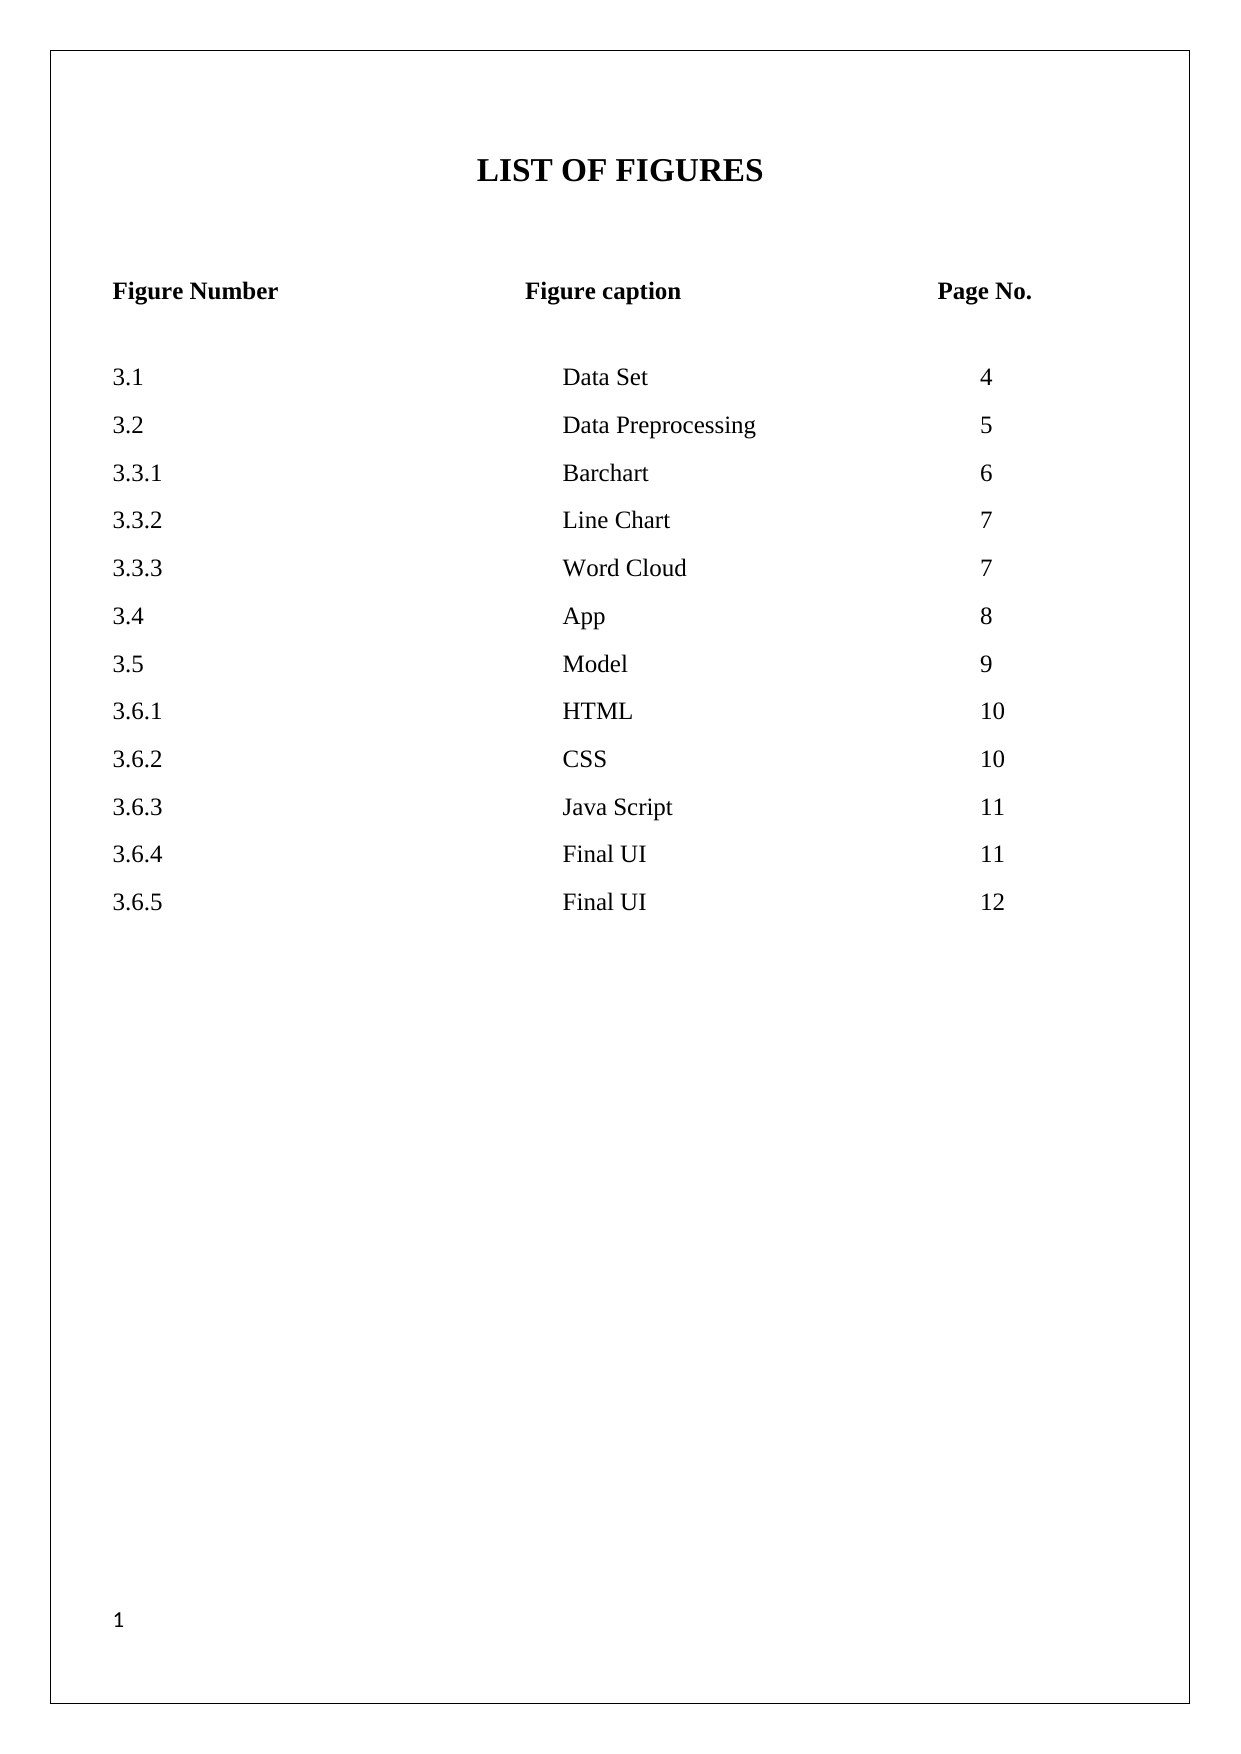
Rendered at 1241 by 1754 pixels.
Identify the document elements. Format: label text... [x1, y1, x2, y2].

text 3.6.4 Final UI 11 [112, 839, 1128, 868]
text 3.6.3 Java Script 11 [112, 792, 1128, 821]
text 3.2 Data Preprocessing 5 [112, 410, 1128, 439]
text 3.6.2 CSS 10 [112, 744, 1128, 773]
text 3.1 Data Set 4 [112, 362, 1128, 391]
text 3.6.1 HTML 10 [112, 696, 1128, 725]
text 3.3.1 Barchart 6 [112, 458, 1128, 487]
text 3.6.5 Final UI 12 [112, 887, 1128, 916]
text 3.5 Model 9 [112, 649, 1128, 677]
text 3.3.3 Word Cloud 7 [112, 553, 1128, 582]
text 3.3.2 Line Chart 7 [112, 506, 1128, 534]
text Figure Number Figure caption Page No. [112, 276, 1128, 305]
text LIST OF FIGURES [112, 150, 1128, 188]
text 3.4 App 8 [112, 601, 1128, 630]
